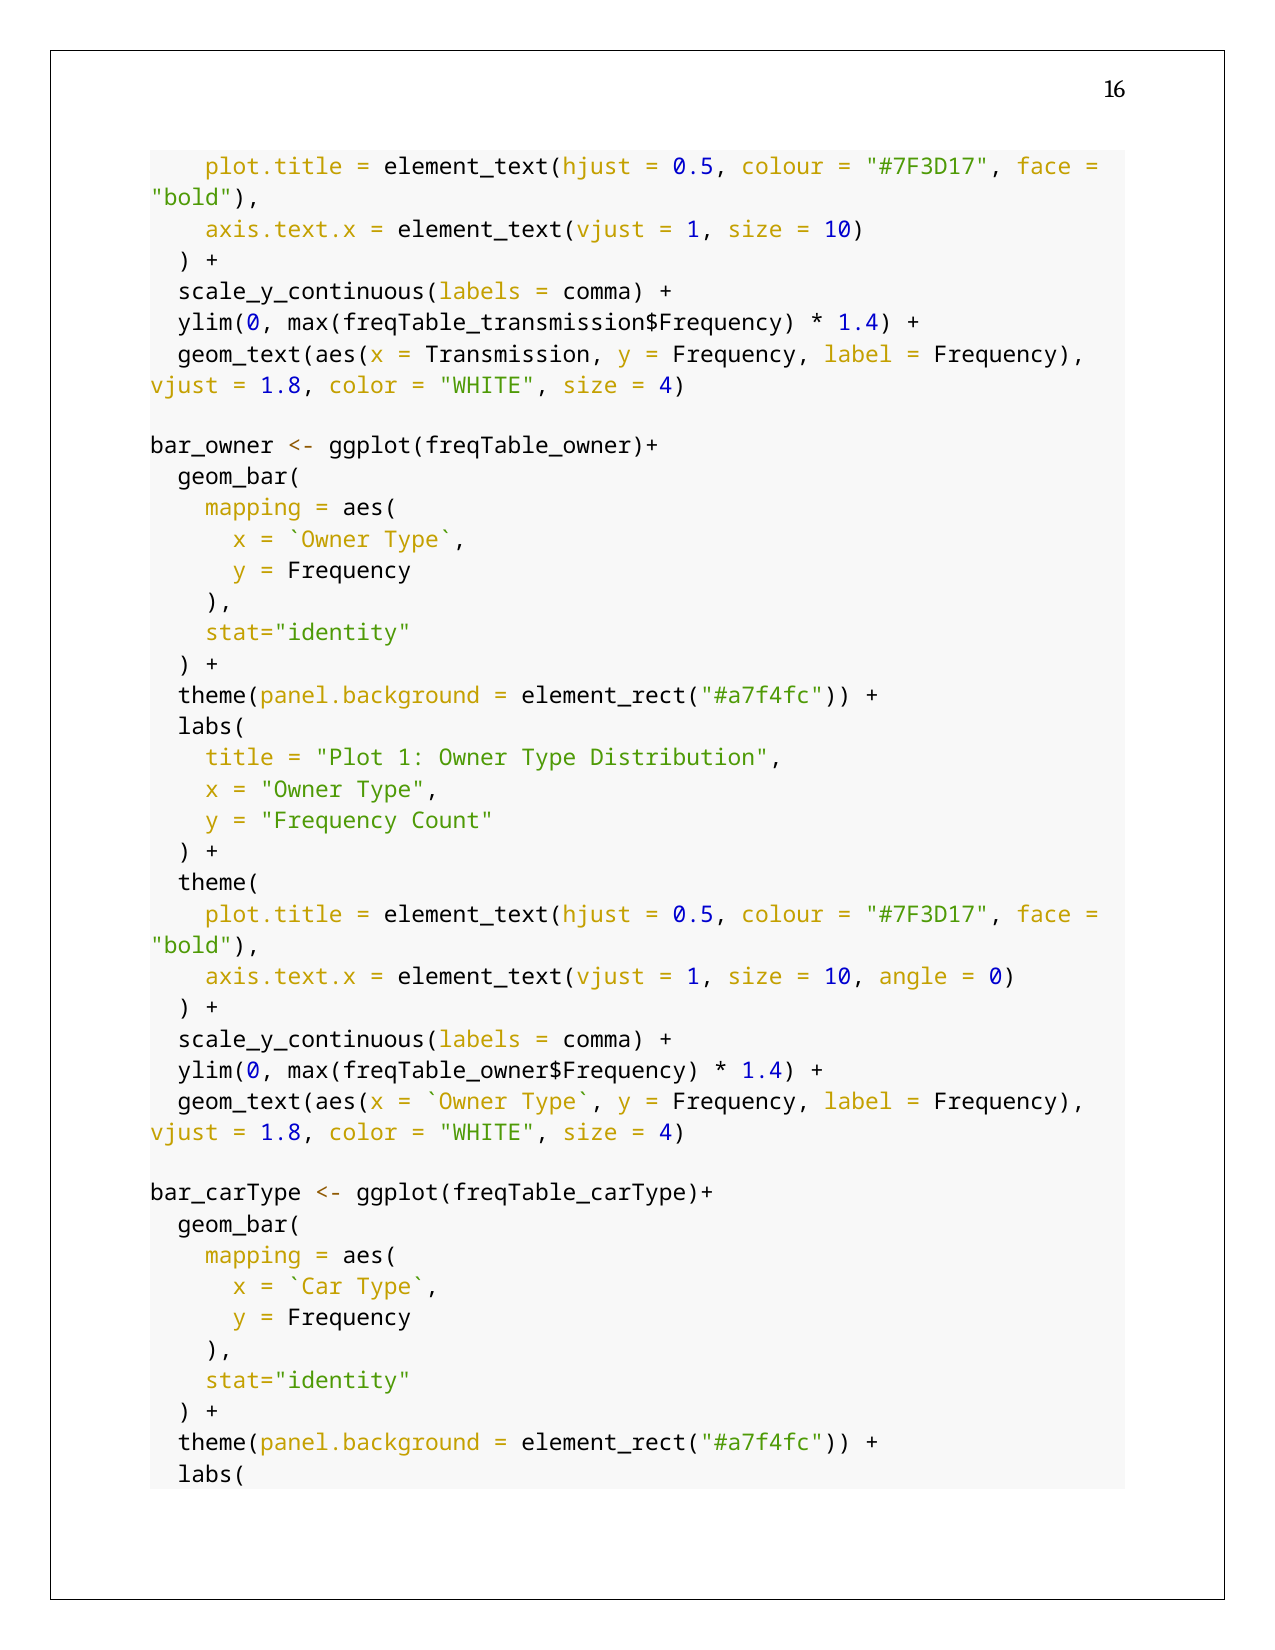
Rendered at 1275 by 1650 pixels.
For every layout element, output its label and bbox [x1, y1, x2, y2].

text [150, 150, 1125, 1489]
